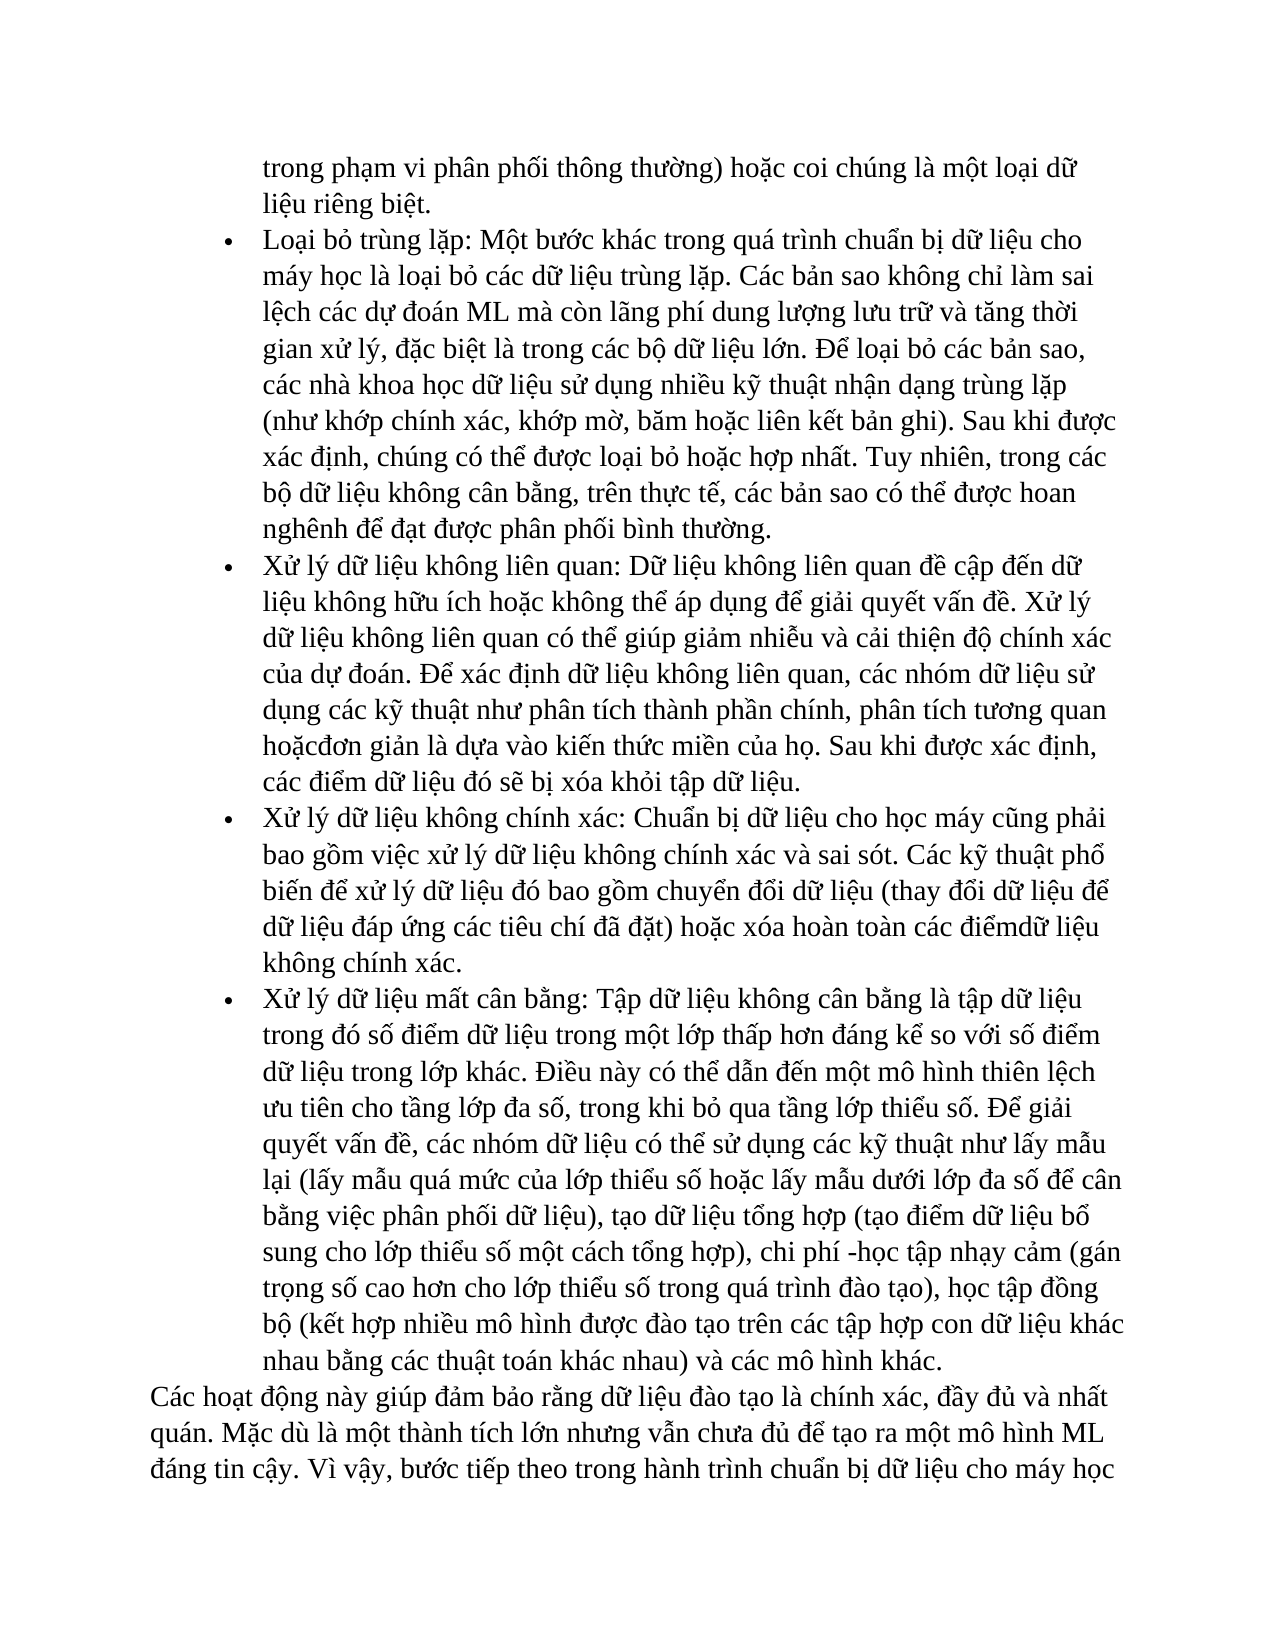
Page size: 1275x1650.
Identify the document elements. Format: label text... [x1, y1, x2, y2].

list Loại bỏ trùng lặp: Một bước khác trong quá trình chuẩn bị dữ liệu cho máy học là loại bỏ các dữ liệu trùng lặp. Các bản sao không chỉ làm sai lệch các dự đoán ML mà còn lãng phí dung lượng lưu trữ và tăng thời gian xử lý, đặc biệt là trong các bộ dữ liệu lớn. Để loại bỏ các bản sao, các nhà khoa học dữ liệu sử dụng nhiều kỹ thuật nhận dạng trùng lặp (như khớp chính xác, khớp mờ, băm hoặc liên kết bản ghi). Sau khi được xác định, chúng có thể được loại bỏ hoặc hợp nhất. Tuy nhiên, trong các bộ dữ liệu không cân bằng, trên thực tế, các bản sao có thể được hoan nghênh để đạt được phân phối bình thường. [225, 222, 1125, 545]
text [150, 1379, 1125, 1485]
list Xử lý dữ liệu không liên quan: Dữ liệu không liên quan đề cập đến dữ liệu không hữu ích hoặc không thể áp dụng để giải quyết vấn đề. Xử lý dữ liệu không liên quan có thể giúp giảm nhiễu và cải thiện độ chính xác của dự đoán. Để xác định dữ liệu không liên quan, các nhóm dữ liệu sử dụng các kỹ thuật như phân tích thành phần chính, phân tích tương quan hoặcđơn giản là dựa vào kiến thức miền của họ. Sau khi được xác định, các điểm dữ liệu đó sẽ bị xóa khỏi tập dữ liệu. [225, 548, 1125, 798]
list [225, 150, 1125, 220]
list Xử lý dữ liệu mất cân bằng: Tập dữ liệu không cân bằng là tập dữ liệu trong đó số điểm dữ liệu trong một lớp thấp hơn đáng kể so với số điểm dữ liệu trong lớp khác. Điều này có thể dẫn đến một mô hình thiên lệch ưu tiên cho tầng lớp đa số, trong khi bỏ qua tầng lớp thiểu số. Để giải quyết vấn đề, các nhóm dữ liệu có thể sử dụng các kỹ thuật như lấy mẫu lại (lấy mẫu quá mức của lớp thiểu số hoặc lấy mẫu dưới lớp đa số để cân bằng việc phân phối dữ liệu), tạo dữ liệu tổng hợp (tạo điểm dữ liệu bổ sung cho lớp thiểu số một cách tổng hợp), chi phí -học tập nhạy cảm (gán trọng số cao hơn cho lớp thiểu số trong quá trình đào tạo), học tập đồng bộ (kết hợp nhiều mô hình được đào tạo trên các tập hợp con dữ liệu khác nhau bằng các thuật toán khác nhau) và các mô hình khác. [225, 981, 1125, 1376]
list Xử lý dữ liệu không chính xác: Chuẩn bị dữ liệu cho học máy cũng phải bao gồm việc xử lý dữ liệu không chính xác và sai sót. Các kỹ thuật phổ biến để xử lý dữ liệu đó bao gồm chuyển đổi dữ liệu (thay đổi dữ liệu để dữ liệu đáp ứng các tiêu chí đã đặt) hoặc xóa hoàn toàn các điểmdữ liệu không chính xác. [225, 801, 1125, 979]
